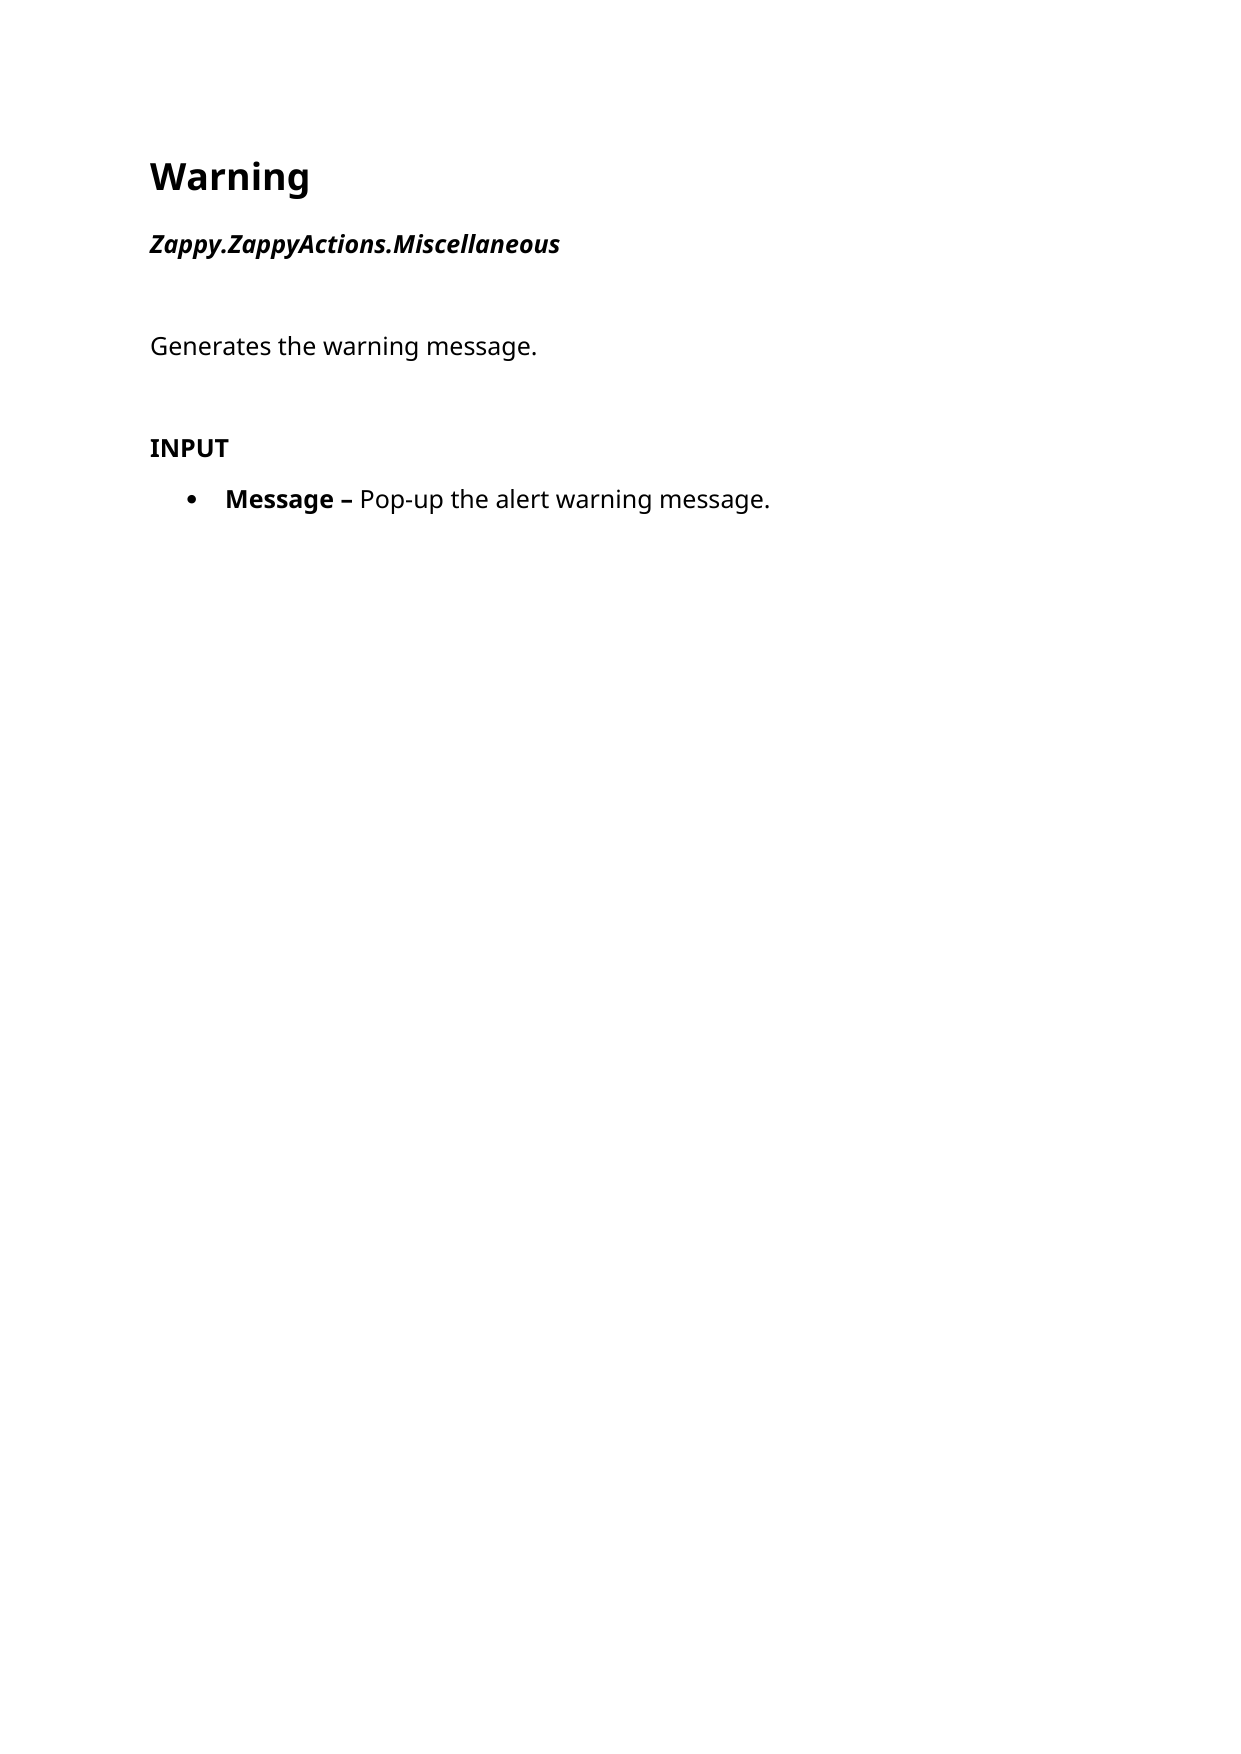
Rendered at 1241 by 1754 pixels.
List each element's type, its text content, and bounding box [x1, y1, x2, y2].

text Generates the warning message. [150, 278, 1090, 363]
list Message – Pop-up the alert warning message. [187, 482, 1090, 516]
text Warning [150, 150, 1090, 201]
text INPUT [150, 431, 1090, 465]
text Zappy.ZappyActions.Miscellaneous [150, 227, 1090, 261]
